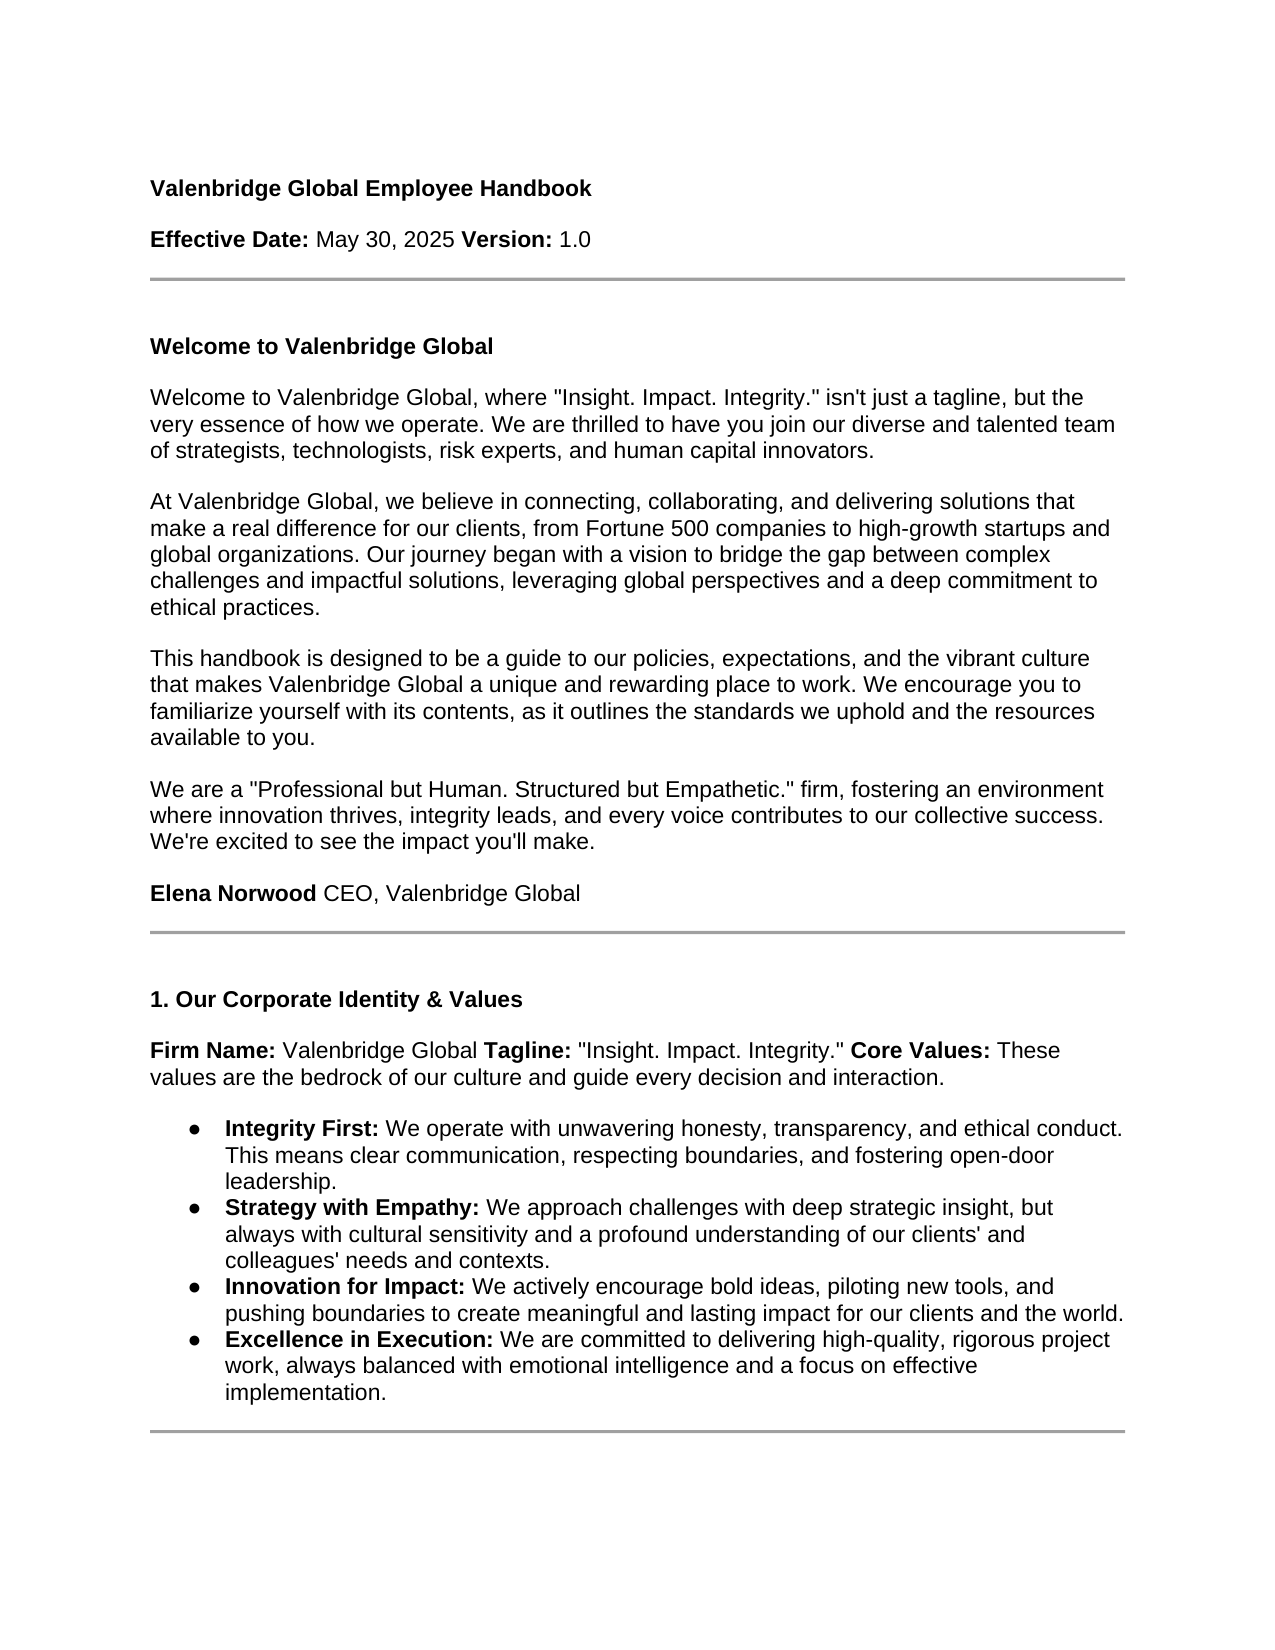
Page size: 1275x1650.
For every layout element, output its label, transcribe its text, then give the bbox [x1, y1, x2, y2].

text 1. Our Corporate Identity & Values [150, 986, 1125, 1012]
text Welcome to Valenbridge Global [150, 333, 1125, 359]
text This handbook is designed to be a guide to our policies, expectations, and the vibrant culture that makes Valenbridge Global a unique and rewarding place to work. We encourage you to familiarize yourself with its contents, as it outlines the standards we uphold and the resources available to you. [150, 645, 1125, 751]
text Effective Date: May 30, 2025 Version: 1.0 [150, 226, 1125, 253]
text We are a "Professional but Human. Structured but Empathetic." firm, fostering an environment where innovation thrives, integrity leads, and every voice contributes to our collective success. We're excited to see the impact you'll make. [150, 776, 1125, 854]
text Elena Norwood CEO, Valenbridge Global [150, 879, 1125, 906]
text At Valenbridge Global, we believe in connecting, collaborating, and delivering solutions that make a real difference for our clients, from Fortune 500 companies to high-growth startups and global organizations. Our journey began with a vision to bridge the gap between complex challenges and impactful solutions, leveraging global perspectives and a deep commitment to ethical practices. [150, 488, 1125, 620]
text Firm Name: Valenbridge Global Tagline: "Insight. Impact. Integrity." Core Values: These values are the bedrock of our culture and guide every decision and interaction. [150, 1037, 1125, 1090]
list Integrity First: We operate with unwavering honesty, transparency, and ethical conduct. This means clear communication, respecting boundaries, and fostering open-door leadership. [187, 1115, 1125, 1194]
text Valenbridge Global Employee Handbook [150, 175, 1125, 201]
list Innovation for Impact: We actively encourage bold ideas, piloting new tools, and pushing boundaries to create meaningful and lasting impact for our clients and the world. [187, 1273, 1125, 1326]
text Welcome to Valenbridge Global, where "Insight. Impact. Integrity." isn't just a tagline, but the very essence of how we operate. We are thrilled to have you join our diverse and talented team of strategists, technologists, risk experts, and human capital innovators. [150, 384, 1125, 463]
list Strategy with Empathy: We approach challenges with deep strategic insight, but always with cultural sensitivity and a profound understanding of our clients' and colleagues' needs and contexts. [187, 1194, 1125, 1273]
list Excellence in Execution: We are committed to delivering high-quality, rigorous project work, always balanced with emotional intelligence and a focus on effective implementation. [187, 1326, 1125, 1405]
